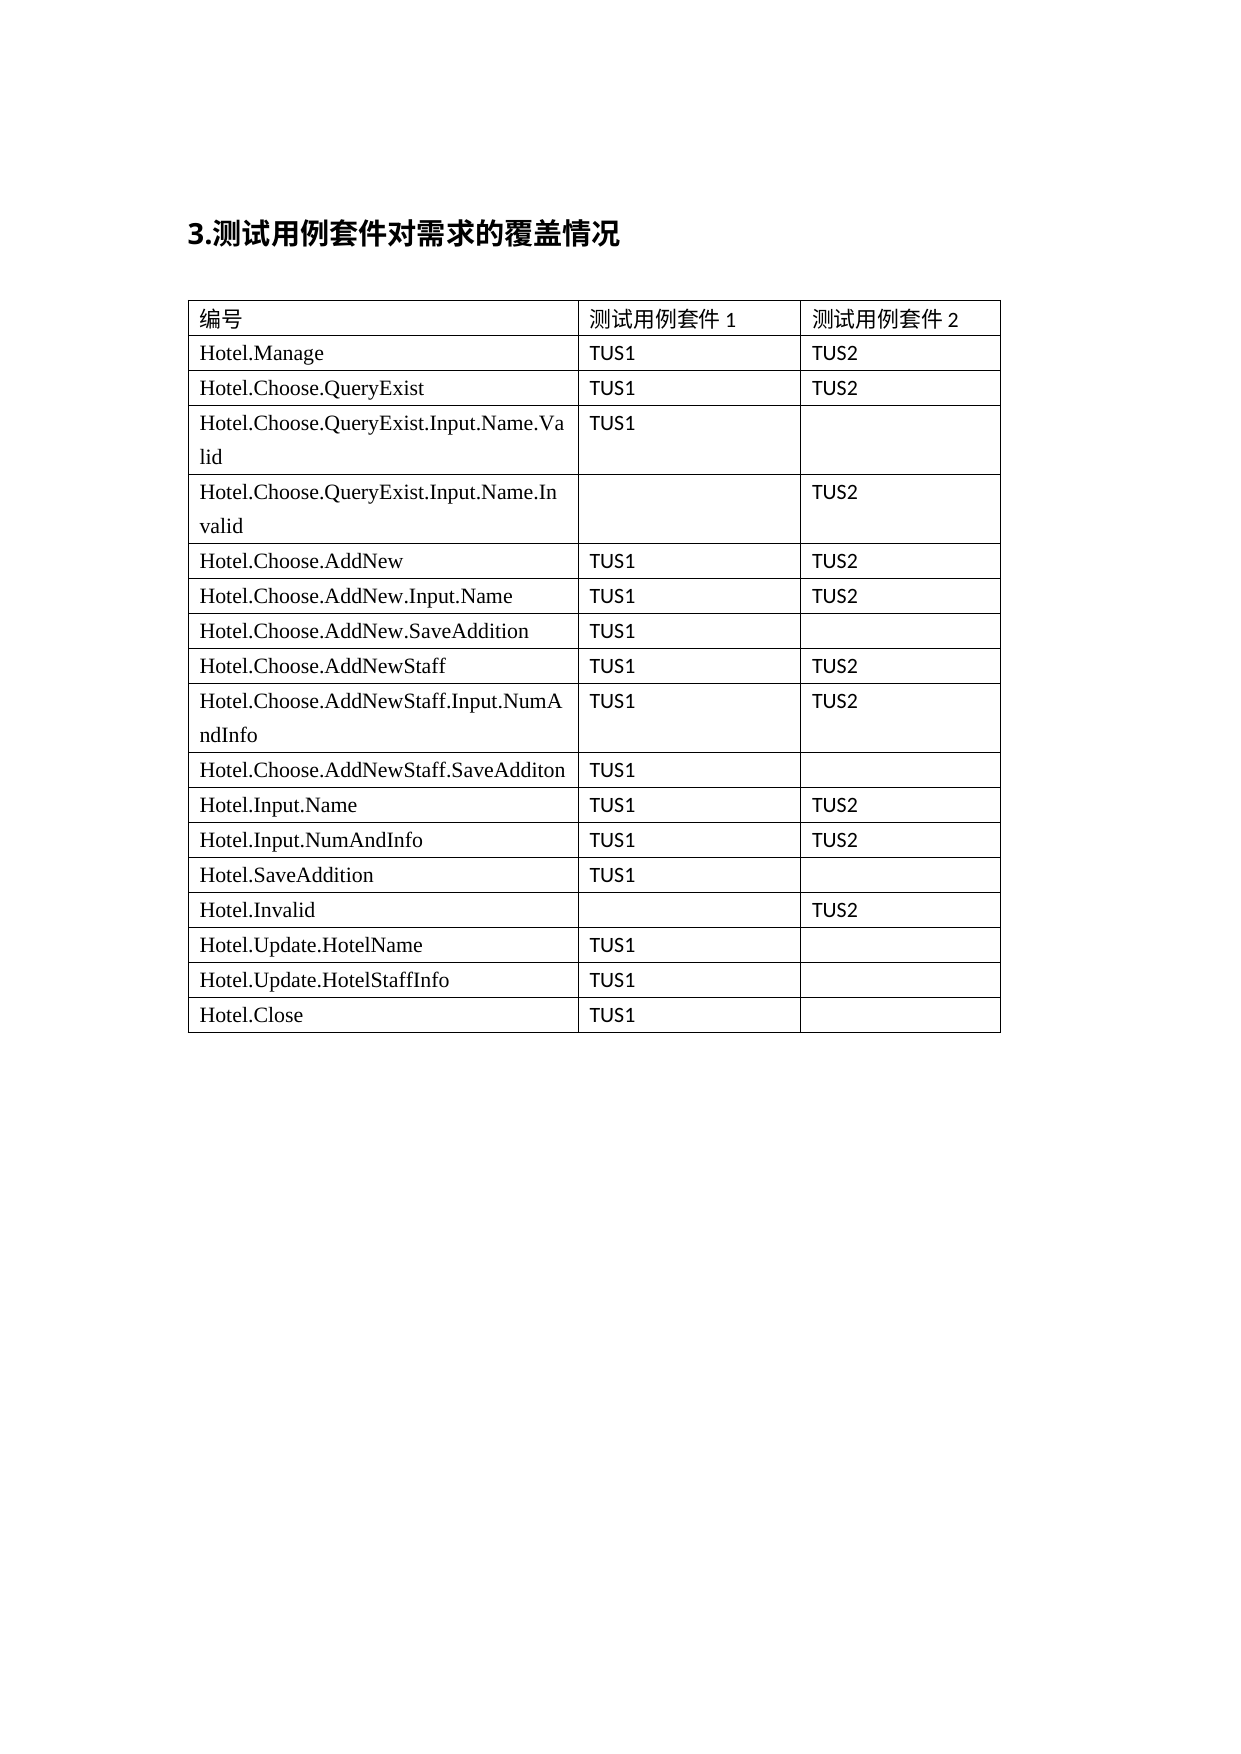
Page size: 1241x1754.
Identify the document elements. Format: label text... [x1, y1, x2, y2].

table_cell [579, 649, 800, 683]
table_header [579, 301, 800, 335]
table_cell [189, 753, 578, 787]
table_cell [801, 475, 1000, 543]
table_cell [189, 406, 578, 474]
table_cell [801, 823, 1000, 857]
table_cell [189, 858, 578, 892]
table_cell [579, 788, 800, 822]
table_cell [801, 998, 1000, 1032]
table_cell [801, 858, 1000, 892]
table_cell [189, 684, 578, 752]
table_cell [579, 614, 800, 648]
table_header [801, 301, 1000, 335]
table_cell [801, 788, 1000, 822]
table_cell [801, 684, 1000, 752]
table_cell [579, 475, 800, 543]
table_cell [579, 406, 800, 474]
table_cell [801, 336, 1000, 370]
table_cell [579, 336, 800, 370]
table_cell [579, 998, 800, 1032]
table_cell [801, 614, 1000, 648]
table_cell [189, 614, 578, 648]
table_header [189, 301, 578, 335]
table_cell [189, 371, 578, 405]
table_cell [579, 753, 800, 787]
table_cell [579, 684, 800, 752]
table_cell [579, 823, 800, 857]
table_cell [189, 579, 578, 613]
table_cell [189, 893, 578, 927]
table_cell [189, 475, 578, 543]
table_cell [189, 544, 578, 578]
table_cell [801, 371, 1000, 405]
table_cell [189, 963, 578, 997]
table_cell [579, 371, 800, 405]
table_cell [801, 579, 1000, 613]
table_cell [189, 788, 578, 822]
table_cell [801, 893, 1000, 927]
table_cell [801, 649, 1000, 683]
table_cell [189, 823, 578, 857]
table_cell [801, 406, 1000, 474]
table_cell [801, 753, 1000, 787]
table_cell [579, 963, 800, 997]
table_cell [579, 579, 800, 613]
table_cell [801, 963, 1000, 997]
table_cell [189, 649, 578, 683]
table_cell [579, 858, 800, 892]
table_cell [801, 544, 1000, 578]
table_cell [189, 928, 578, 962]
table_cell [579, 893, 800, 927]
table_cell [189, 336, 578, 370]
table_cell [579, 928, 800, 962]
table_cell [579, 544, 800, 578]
subtitle 3.测试用例套件对需求的覆盖情况 [187, 198, 1053, 266]
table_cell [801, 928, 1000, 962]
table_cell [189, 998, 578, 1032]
